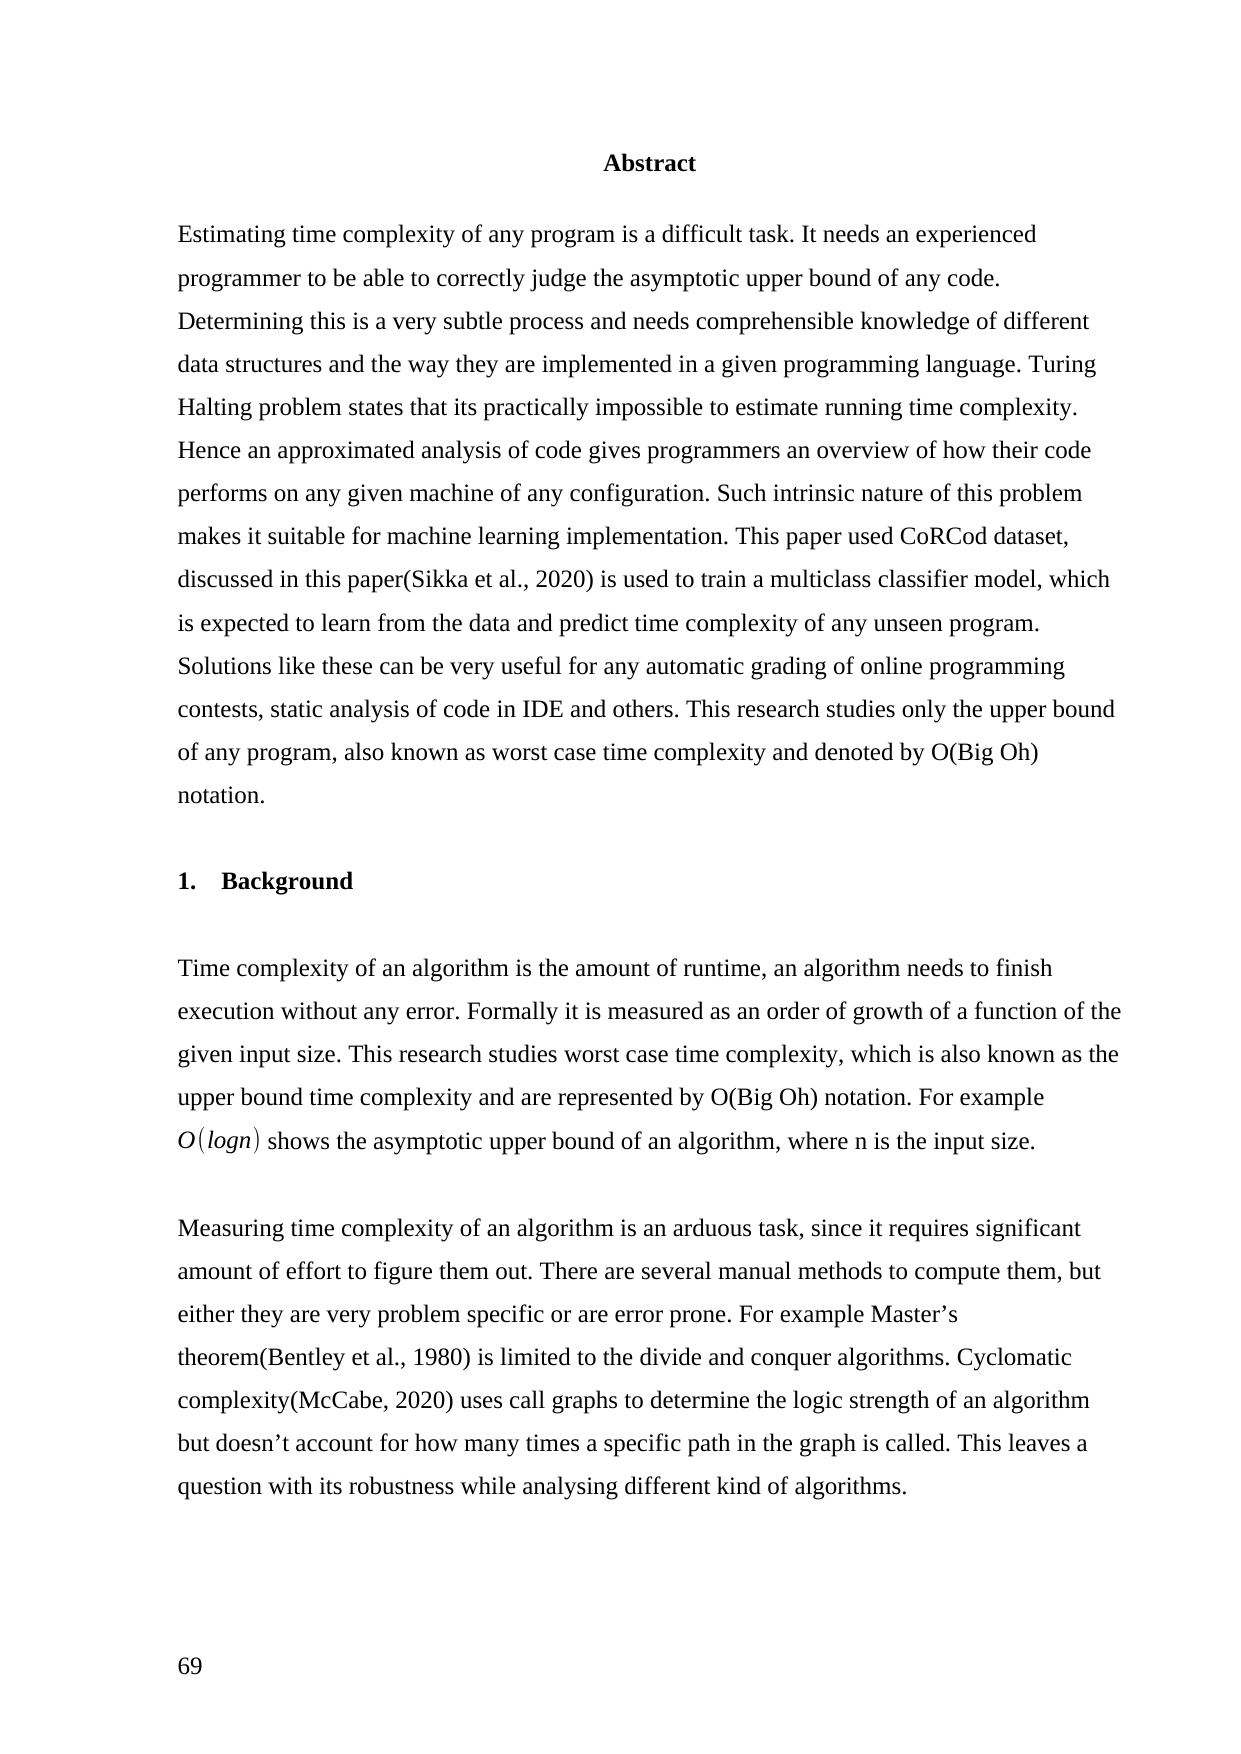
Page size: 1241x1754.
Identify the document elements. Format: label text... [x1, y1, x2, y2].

text Time complexity of an algorithm is the amount of runtime, an algorithm needs to finish execution without any error. Formally it is measured as an order of growth of a function of the given input size. This research studies worst case time complexity, which is also known as the upper bound time complexity and are represented by O(Big Oh) notation. For example shows the asymptotic upper bound of an algorithm, where n is the input size. [177, 953, 1122, 1155]
text Measuring time complexity of an algorithm is an arduous task, since it requires significant amount of effort to figure them out. There are several manual methods to compute them, but either they are very problem specific or are error prone. For example Master’s theorem(Bentley et al., 1980) is limited to the divide and conquer algorithms. Cyclomatic complexity(McCabe, 2020) uses call graphs to determine the logic strength of an algorithm but doesn’t account for how many times a specific path in the graph is called. This leaves a question with its robustness while analysing different kind of algorithms. [177, 1213, 1122, 1500]
text Abstract [177, 148, 1122, 176]
text Estimating time complexity of any program is a difficult task. It needs an experienced programmer to be able to correctly judge the asymptotic upper bound of any code. Determining this is a very subtle process and needs comprehensible knowledge of different data structures and the way they are implemented in a given programming language. Turing Halting problem states that its practically impossible to estimate running time complexity. Hence an approximated analysis of code gives programmers an overview of how their code performs on any given machine of any configuration. Such intrinsic nature of this problem makes it suitable for machine learning implementation. This paper used CoRCod dataset, discussed in this paper(Sikka et al., 2020) is used to train a multiclass classifier model, which is expected to learn from the data and predict time complexity of any unseen program. Solutions like these can be very useful for any automatic grading of online programming contests, static analysis of code in IDE and others. This research studies only the upper bound of any program, also known as worst case time complexity and denoted by O(Big Oh) notation. [177, 219, 1122, 809]
text 1. Background [177, 866, 1122, 895]
